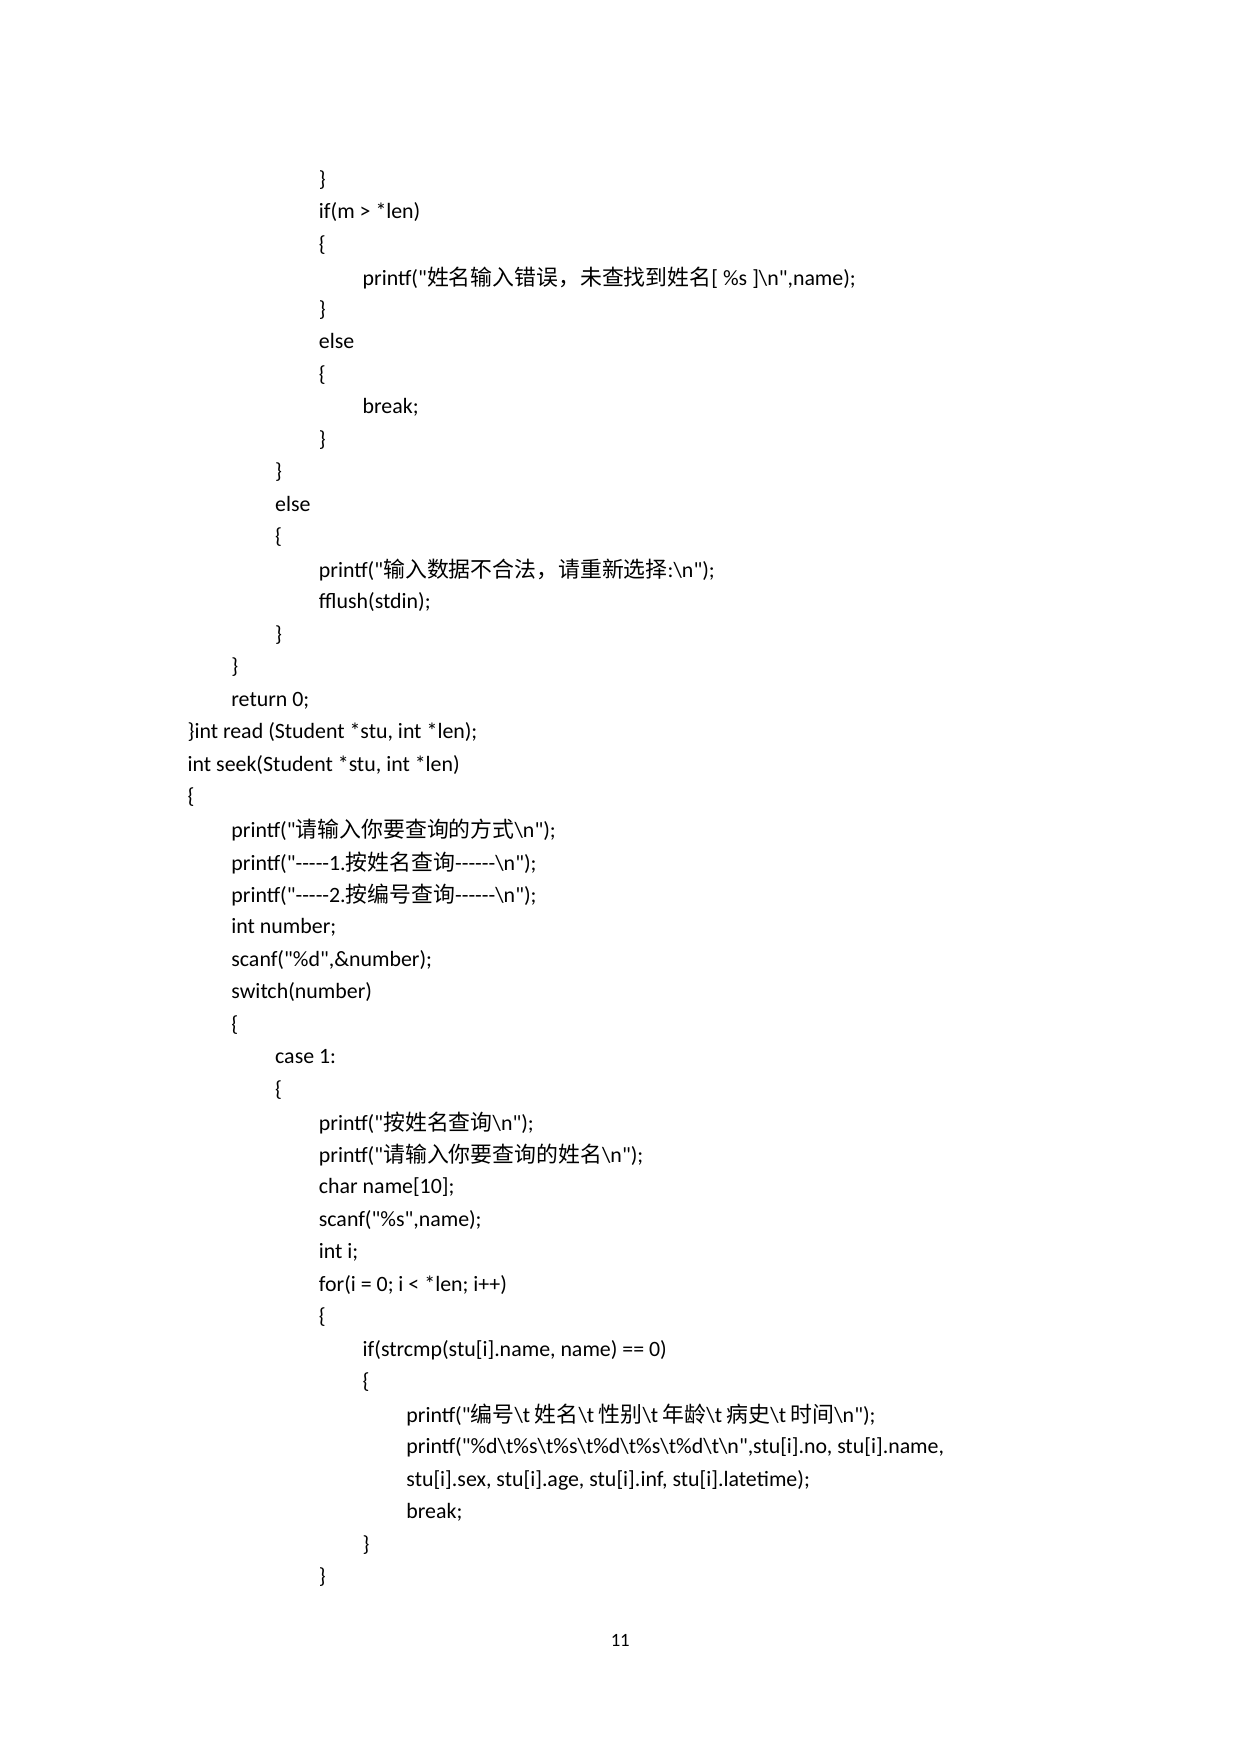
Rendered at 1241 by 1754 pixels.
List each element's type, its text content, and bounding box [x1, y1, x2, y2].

text printf("姓名输入错误，未查找到姓名[ %s ]\n",name); [187, 259, 1053, 292]
text int seek(Student *stu, int *len) [187, 747, 1053, 779]
text } [187, 617, 1053, 649]
text else [187, 487, 1053, 519]
text if(m > *len) [187, 194, 1053, 227]
text }int read (Student *stu, int *len); [187, 714, 1053, 747]
text int i; [187, 1234, 1053, 1267]
text } [187, 1527, 1053, 1559]
text for(i = 0; i < *len; i++) [187, 1267, 1053, 1299]
text { [187, 779, 1053, 812]
text } [187, 649, 1053, 682]
text else [187, 324, 1053, 357]
text printf("按姓名查询\n"); [187, 1104, 1053, 1137]
text } [187, 454, 1053, 487]
text { [187, 1299, 1053, 1332]
text printf("请输入你要查询的姓名\n"); [187, 1137, 1053, 1169]
text } [187, 292, 1053, 324]
text } [187, 162, 1053, 194]
text printf("输入数据不合法，请重新选择:\n"); [187, 552, 1053, 584]
text return 0; [187, 682, 1053, 714]
text scanf("%s",name); [187, 1202, 1053, 1234]
text printf("-----1.按姓名查询------\n"); [187, 844, 1053, 877]
text } [187, 422, 1053, 454]
text { [187, 1364, 1053, 1397]
text printf("%d\t%s\t%s\t%d\t%s\t%d\t\n",stu[i].no, stu[i].name, [187, 1429, 1053, 1462]
text char name[10]; [187, 1169, 1053, 1202]
text switch(number) [187, 974, 1053, 1007]
text case 1: [187, 1039, 1053, 1072]
text printf("-----2.按编号查询------\n"); [187, 877, 1053, 909]
text printf("请输入你要查询的方式\n"); [187, 812, 1053, 844]
text { [187, 1007, 1053, 1039]
text { [187, 1072, 1053, 1104]
text { [187, 357, 1053, 389]
text break; [187, 389, 1053, 422]
text stu[i].sex, stu[i].age, stu[i].inf, stu[i].latetime); [187, 1462, 1053, 1494]
text break; [187, 1494, 1053, 1527]
text scanf("%d",&number); [187, 942, 1053, 974]
text } [187, 1559, 1053, 1592]
text printf("编号\t姓名\t性别\t年龄\t病史\t时间\n"); [187, 1397, 1053, 1429]
text fflush(stdin); [187, 584, 1053, 617]
text int number; [187, 909, 1053, 942]
text { [187, 227, 1053, 259]
text if(strcmp(stu[i].name, name) == 0) [187, 1332, 1053, 1364]
text { [187, 519, 1053, 552]
